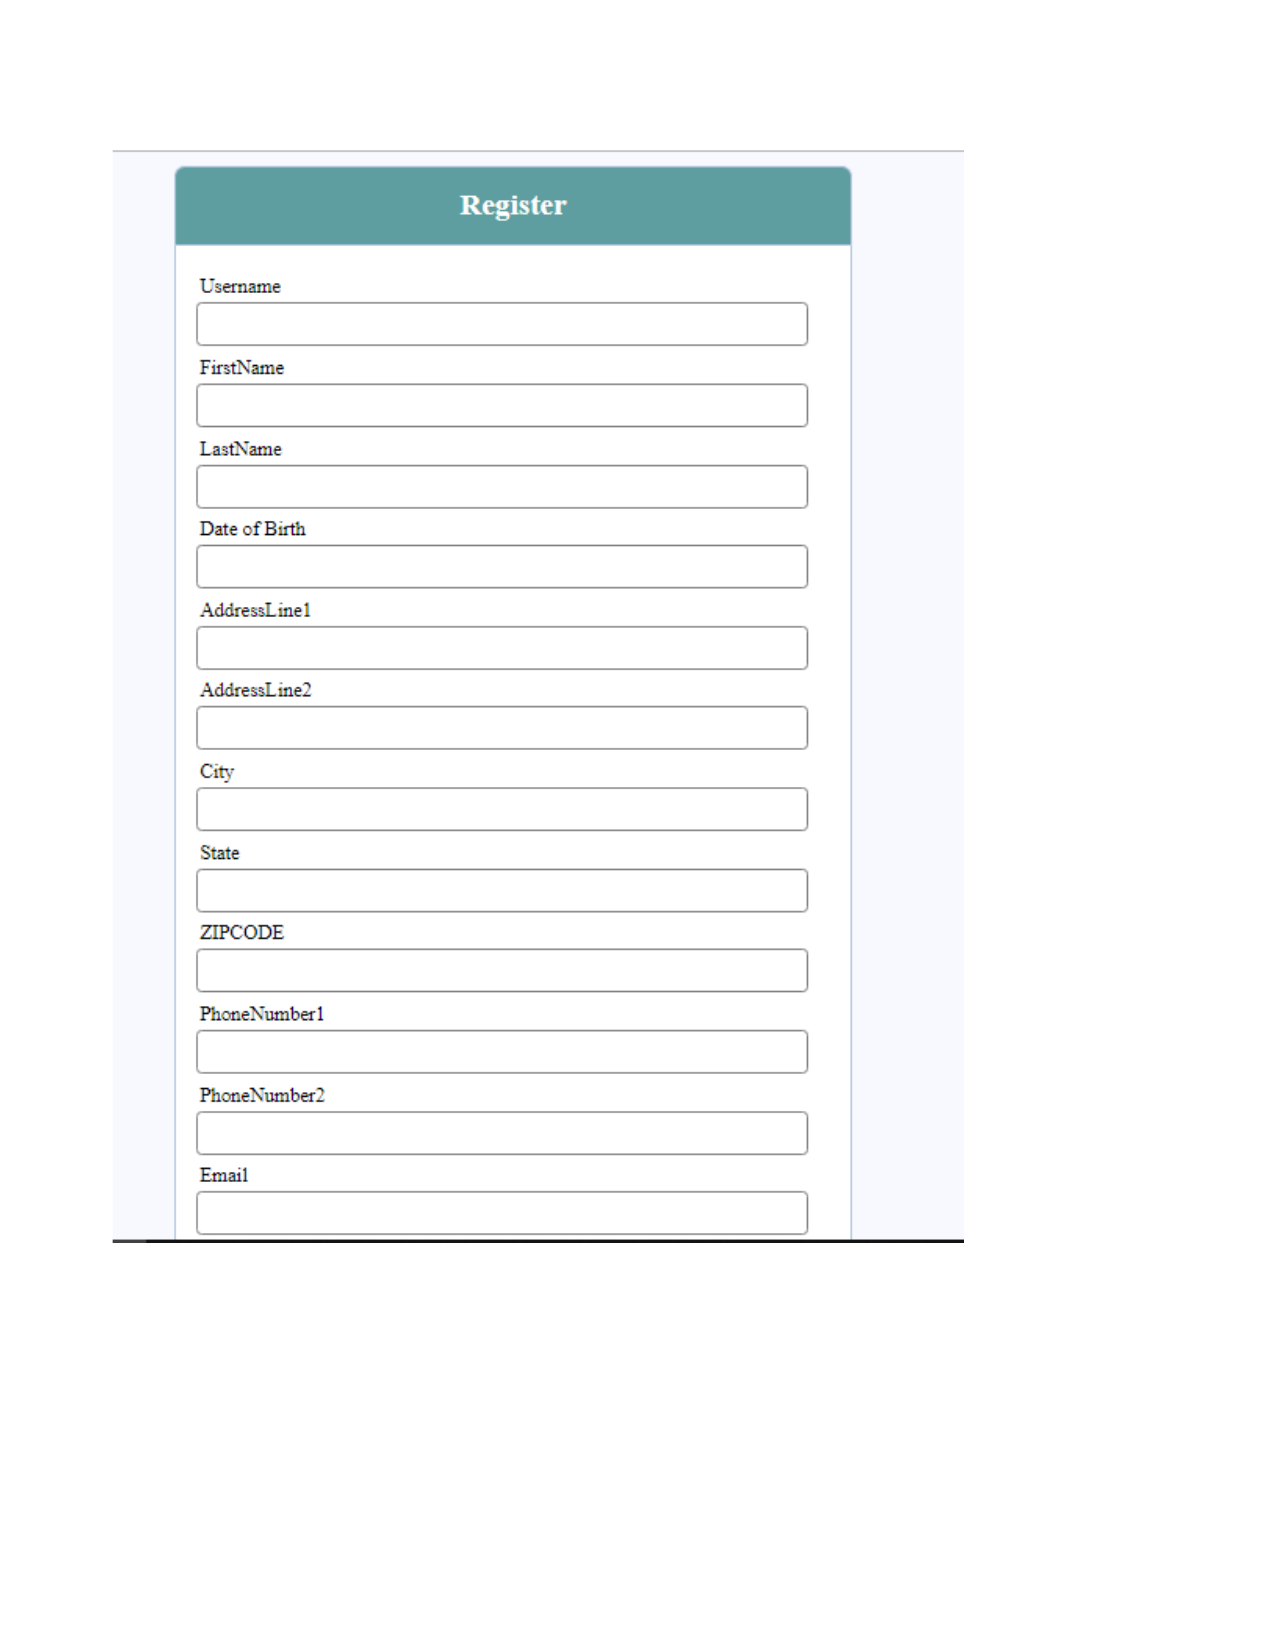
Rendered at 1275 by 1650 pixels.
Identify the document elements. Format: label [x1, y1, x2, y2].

picture [112, 150, 964, 1243]
